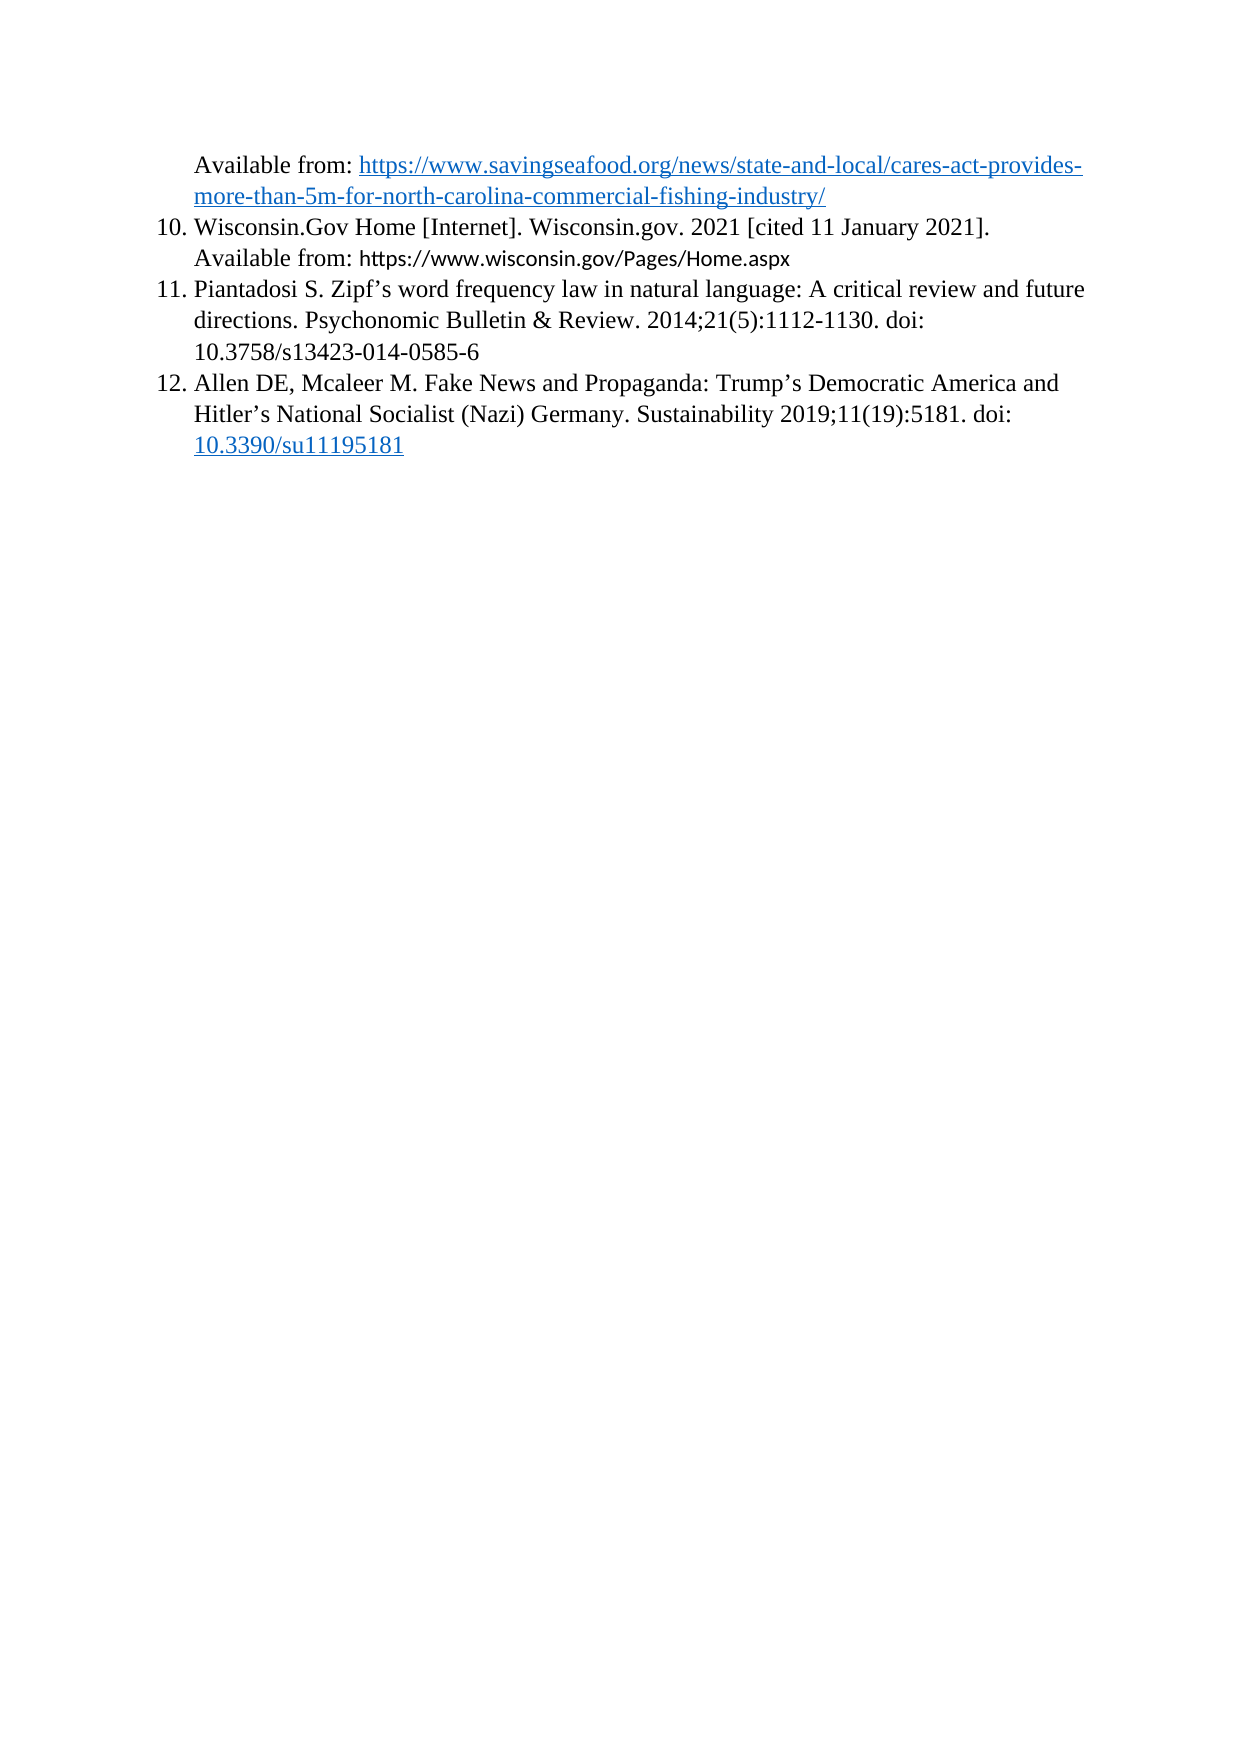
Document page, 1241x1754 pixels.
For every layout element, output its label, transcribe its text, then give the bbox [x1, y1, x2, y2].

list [156, 150, 1090, 210]
list Piantadosi S. Zipf’s word frequency law in natural language: A critical review and future directions. Psychonomic Bulletin & Review. 2014;21(5):1112-1130. doi: 10.3758/s13423-014-0585-6 [156, 274, 1090, 365]
list Allen DE, Mcaleer M. Fake News and Propaganda: Trump’s Democratic America and Hitler’s National Socialist (Nazi) Germany. Sustainability 2019;11(19):5181. doi: 10.3390/su11195181 [156, 368, 1090, 458]
list Wisconsin.Gov Home [Internet]. Wisconsin.gov. 2021 [cited 11 January 2021]. Available from: https://www.wisconsin.gov/Pages/Home.aspx [156, 212, 1090, 272]
